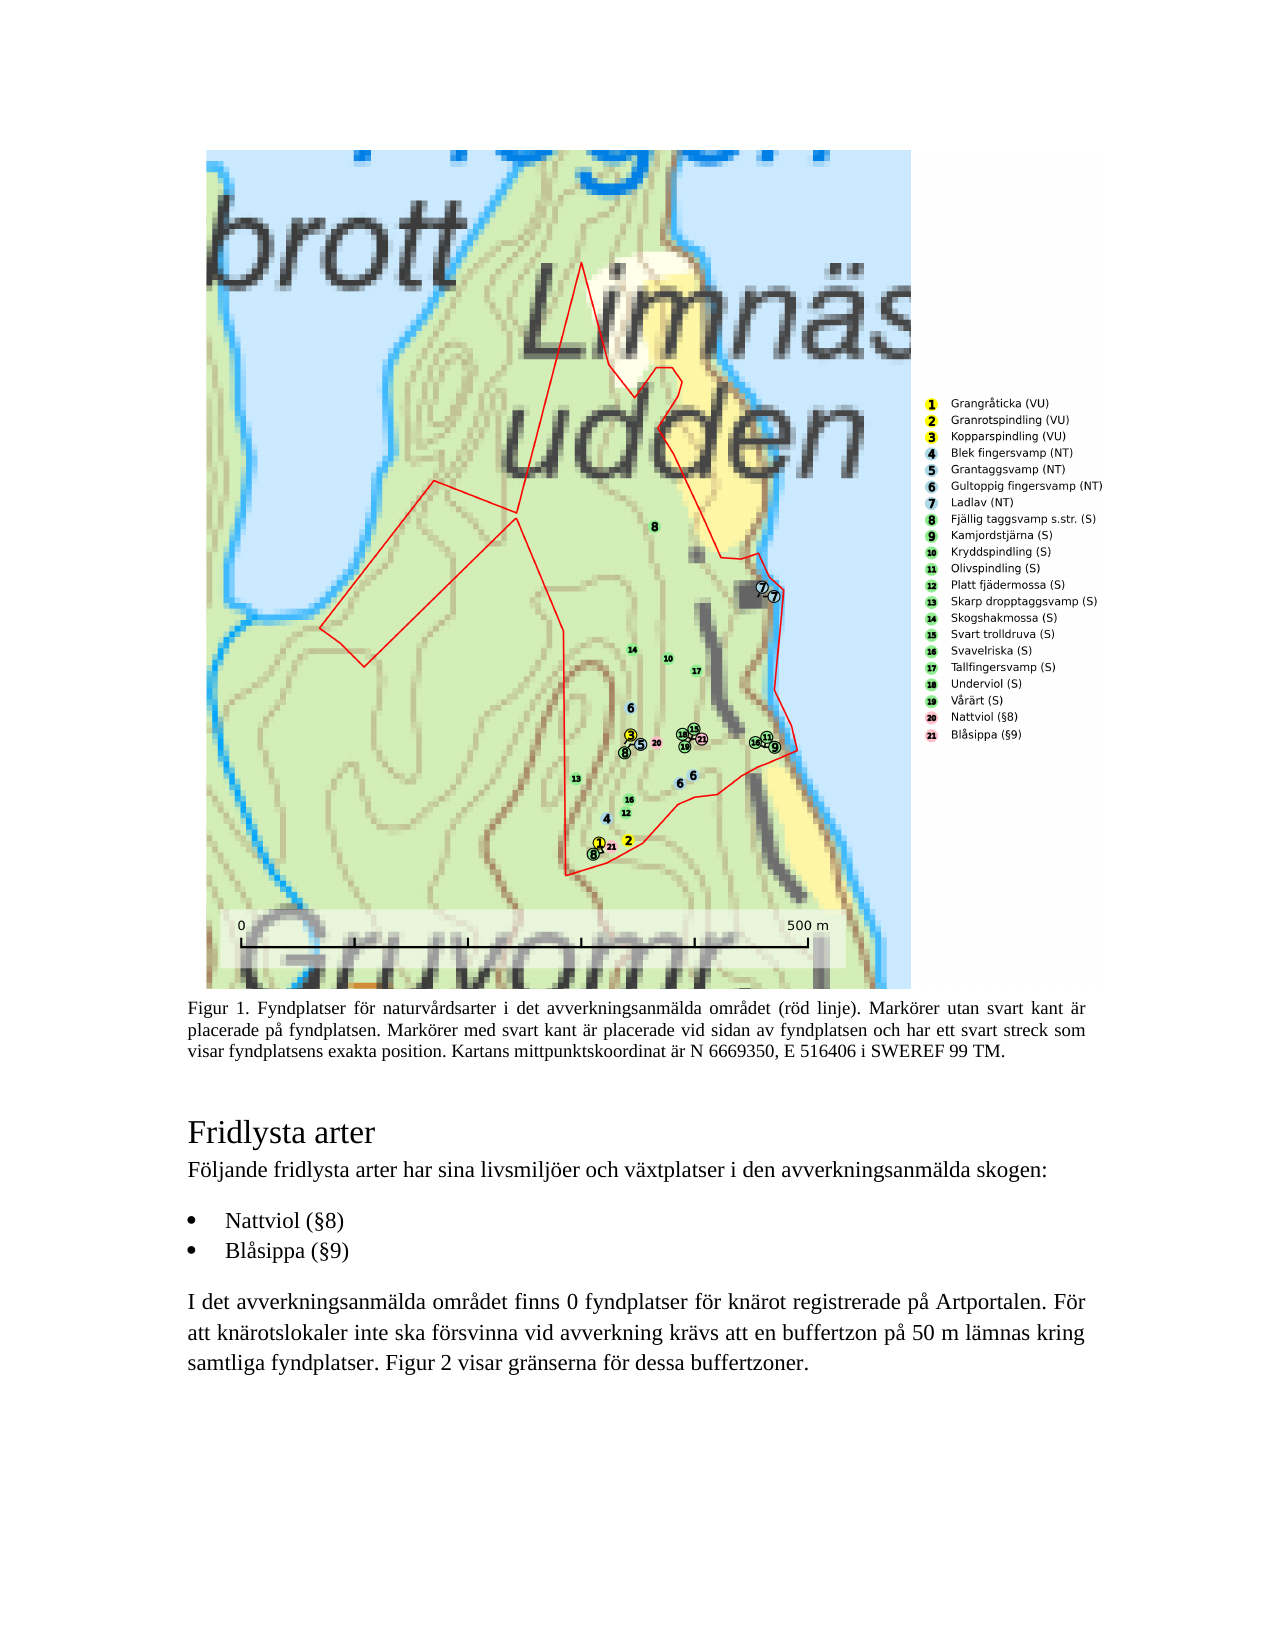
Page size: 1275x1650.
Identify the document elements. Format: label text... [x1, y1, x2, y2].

list Blåsippa (§9) [187, 1237, 1087, 1264]
text Följande fridlysta arter har sina livsmiljöer och växtplatser i den avverkningsanmälda skogen: [187, 1156, 1087, 1182]
text Figur 1. Fyndplatser för naturvårdsarter i det avverkningsanmälda området (röd linje). Markörer utan svart kant är placerade på fyndplatsen. Markörer med svart kant är placerade vid sidan av fyndplatsen och har ett svart streck som visar fyndplatsens exakta position. Kartans mittpunktskoordinat är N 6669350, E 516406 i SWEREF 99 TM. [187, 997, 1087, 1062]
list Nattviol (§8) [187, 1207, 1087, 1233]
picture [206, 150, 1107, 989]
subtitle Fridlysta arter [187, 1112, 1087, 1150]
text I det avverkningsanmälda området finns 0 fyndplatser för knärot registrerade på Artportalen. För att knärotslokaler inte ska försvinna vid avverkning krävs att en buffertzon på 50 m lämnas kring samtliga fyndplatser. Figur 2 visar gränserna för dessa buffertzoner. [187, 1288, 1087, 1375]
